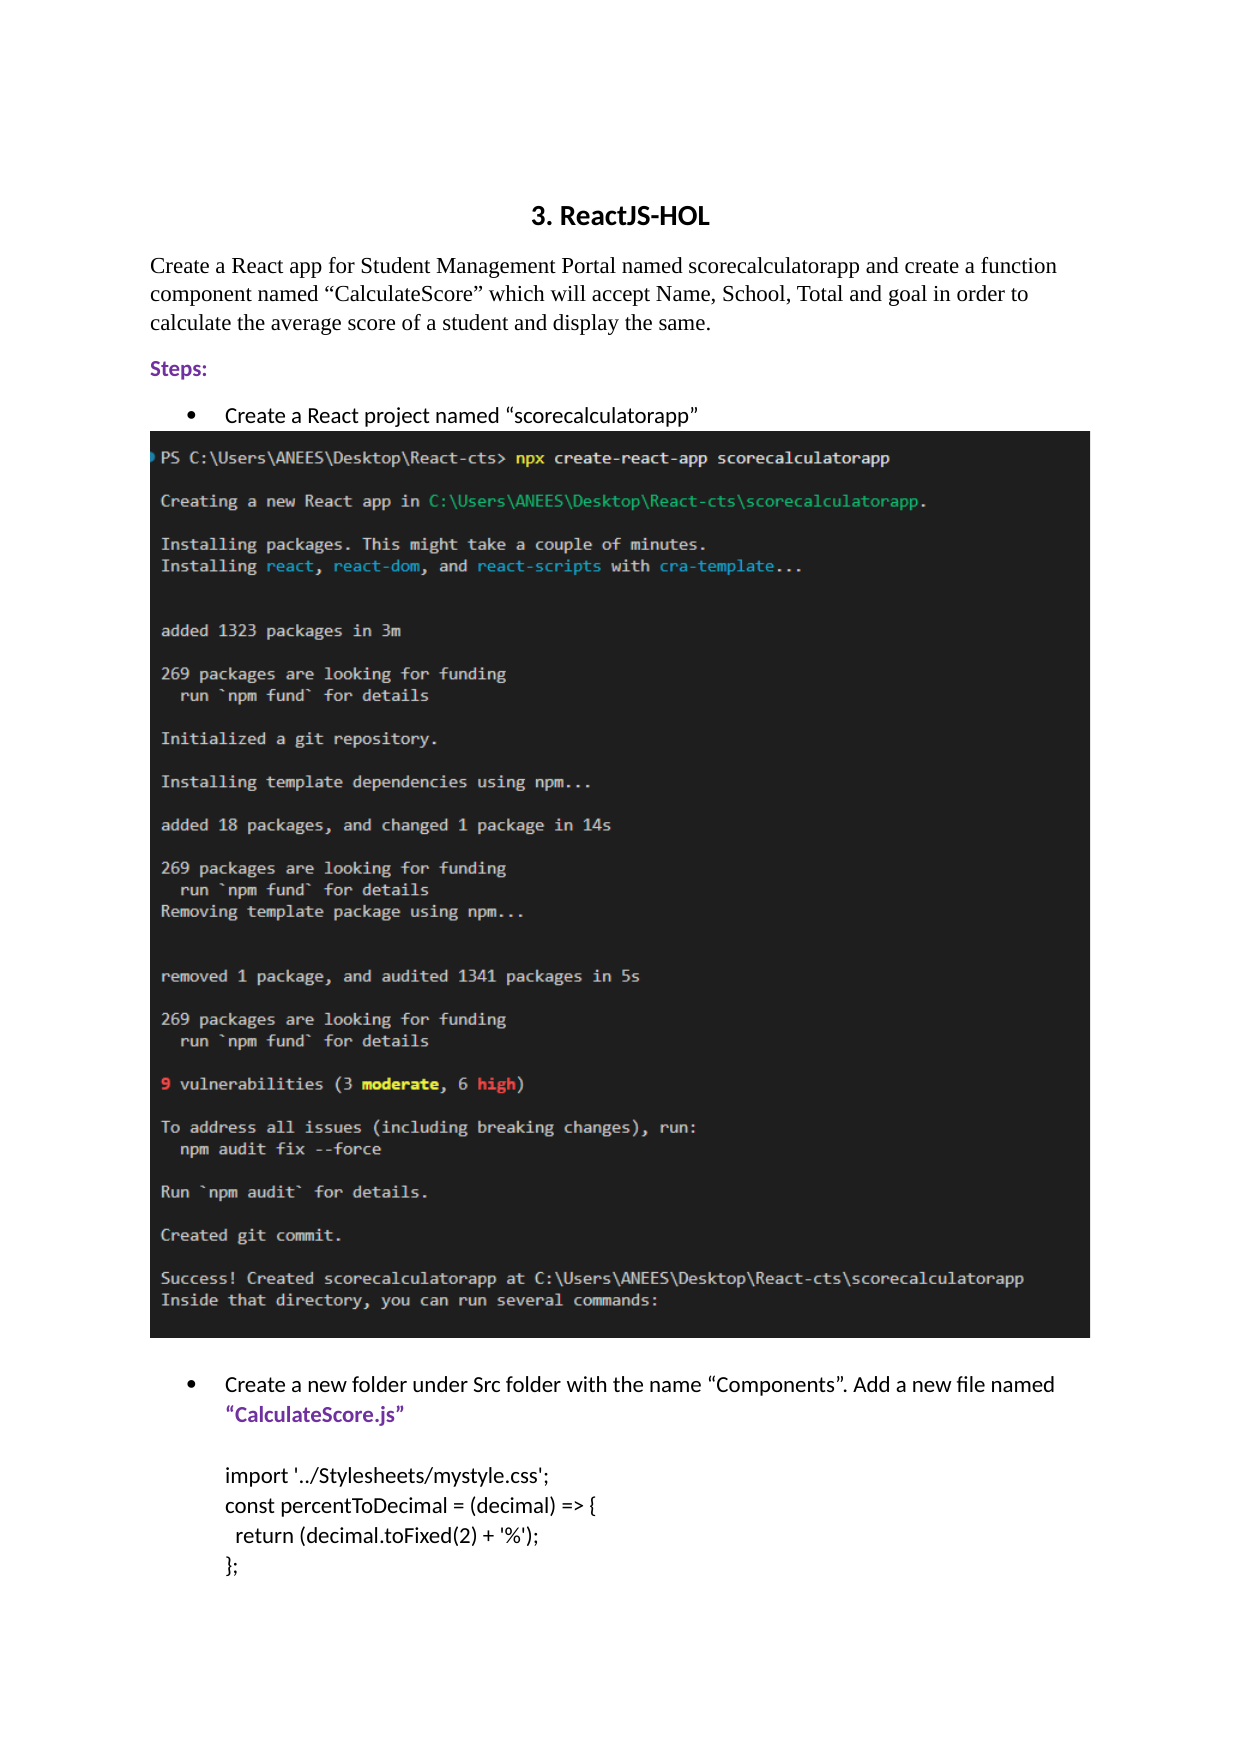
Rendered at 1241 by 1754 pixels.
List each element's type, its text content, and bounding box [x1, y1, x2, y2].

list }; [225, 1551, 1090, 1579]
text 3. ReactJS-HOL [150, 197, 1090, 232]
picture [150, 431, 1091, 1338]
text Steps: [150, 354, 1090, 382]
list Create a React project named “scorecalculatorapp” [187, 401, 1090, 429]
list Create a new folder under Src folder with the name “Components”. Add a new file named “CalculateScore.js” [187, 1370, 1090, 1428]
text Create a React app for Student Management Portal named scorecalculatorapp and create a function component named “CalculateScore” which will accept Name, School, Total and goal in order to calculate the average score of a student and display the same. [150, 252, 1090, 335]
list return (decimal.toFixed(2) + '%'); [225, 1521, 1090, 1549]
list const percentToDecimal = (decimal) => { [225, 1491, 1090, 1519]
list import '../Stylesheets/mystyle.css'; [225, 1461, 1090, 1489]
